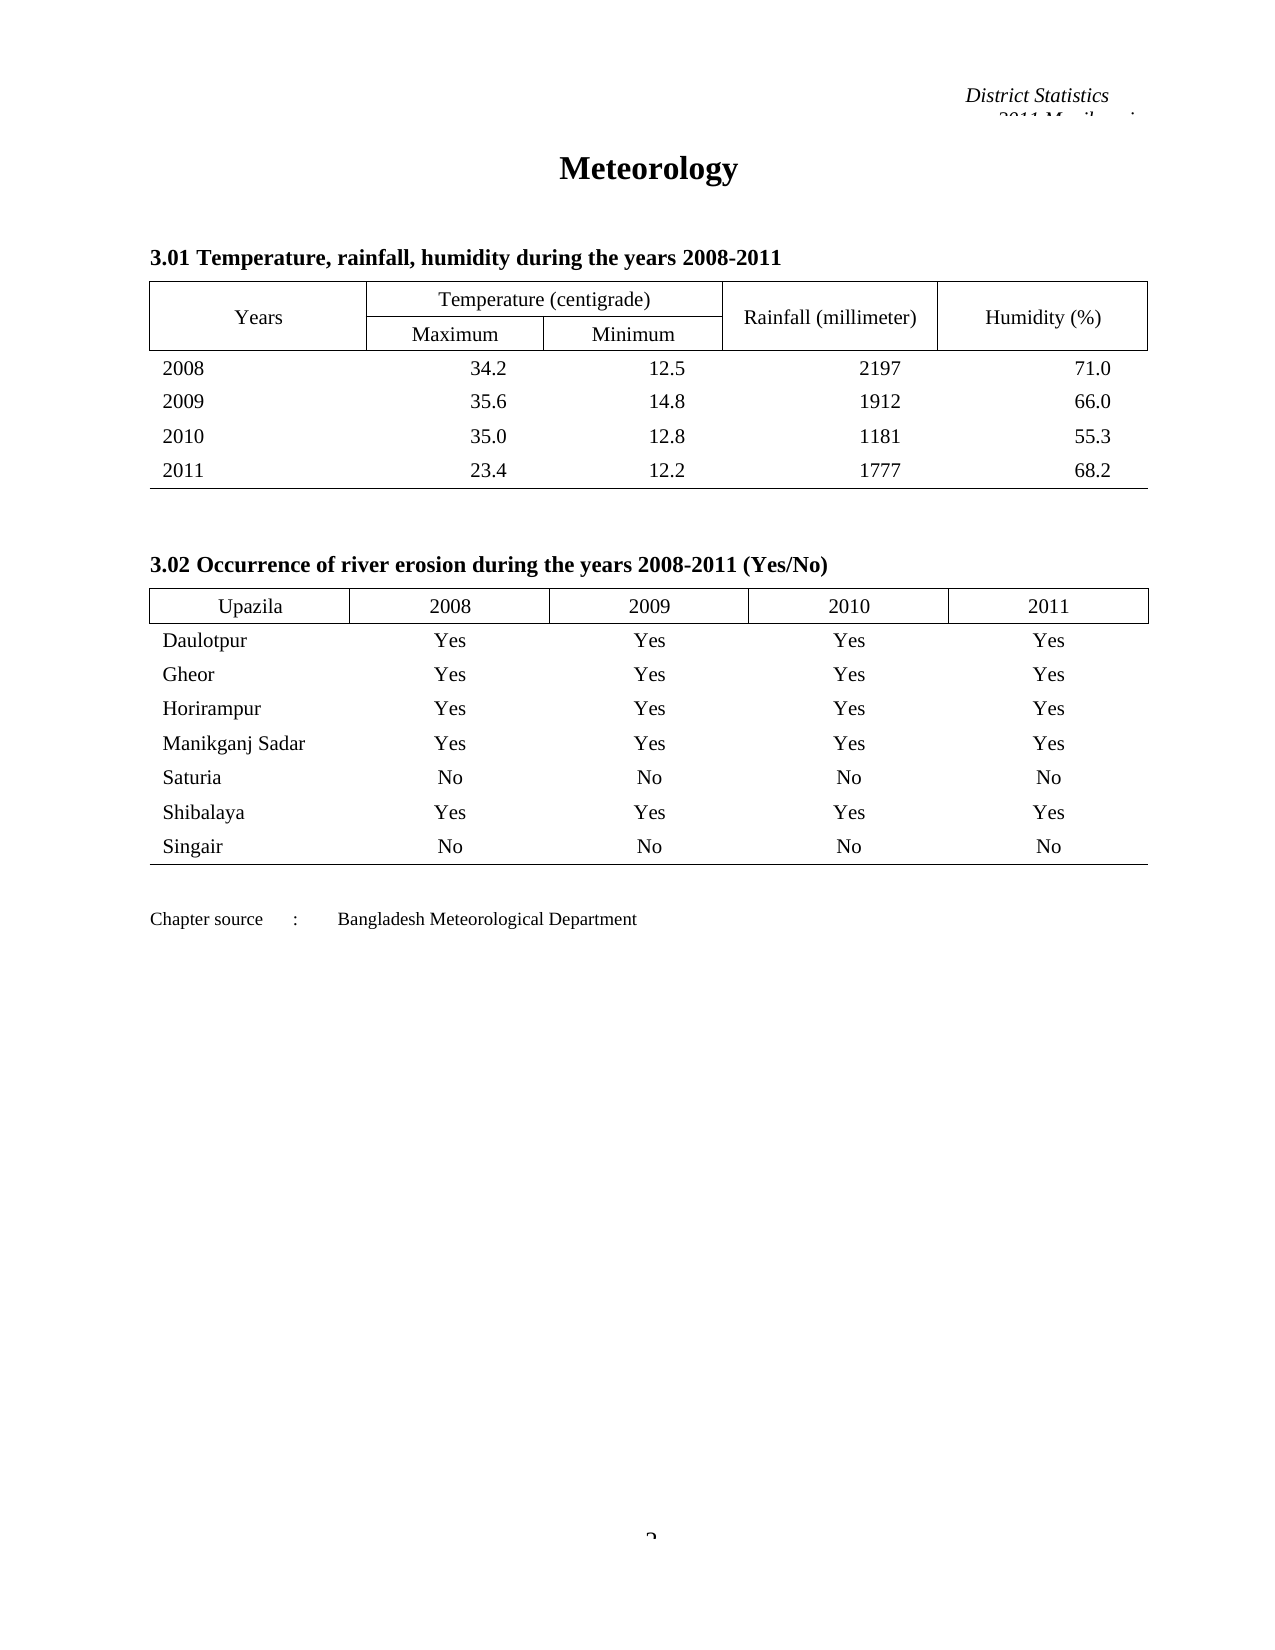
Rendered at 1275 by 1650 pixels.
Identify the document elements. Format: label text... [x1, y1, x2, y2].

table_cell Yes [549, 624, 749, 657]
table_cell No [549, 829, 749, 864]
table_cell Yes [949, 624, 1148, 657]
table_cell Yes [350, 726, 549, 760]
table_cell Yes [749, 795, 948, 829]
table_header Temperature (centigrade) [367, 282, 722, 316]
table_cell Yes [350, 795, 549, 829]
table_cell No [350, 829, 549, 864]
table_cell Manikganj Sadar [150, 726, 350, 760]
list Occurrence of river erosion during the years 2008-2011 (Yes/No) [150, 552, 1167, 578]
table_cell 1777 [722, 454, 938, 488]
table_cell 55.3 [938, 419, 1148, 453]
table_header Upazila [150, 589, 349, 623]
table_cell Yes [949, 657, 1148, 691]
table_cell No [749, 760, 948, 795]
table_cell Daulotpur [150, 624, 350, 657]
list Temperature, rainfall, humidity during the years 2008-2011 [150, 244, 1167, 271]
table_cell Yes [949, 795, 1148, 829]
table_cell 2010 [150, 419, 366, 453]
table_cell 2197 [722, 351, 938, 384]
table_cell No [549, 760, 749, 795]
table_cell Singair [150, 829, 350, 864]
table_header 2008 [350, 589, 549, 623]
table_cell Yes [749, 624, 948, 657]
table_cell 2008 [150, 351, 366, 384]
table_cell Yes [549, 726, 749, 760]
table_cell No [749, 829, 948, 864]
table_cell Yes [749, 657, 948, 691]
table_cell No [949, 829, 1148, 864]
table_cell 34.2 [366, 351, 544, 384]
table_cell Yes [549, 691, 749, 726]
table_cell Yes [749, 726, 948, 760]
table_header 2010 [749, 589, 948, 623]
text Chapter source : Bangladesh Meteorological Department [150, 908, 1167, 929]
table_cell Shibalaya [150, 795, 350, 829]
table_header Humidity (%) [938, 282, 1147, 350]
table_cell 2011 [150, 454, 366, 488]
table_cell Yes [549, 795, 749, 829]
table_header 2009 [550, 589, 748, 623]
table_cell 23.4 [366, 454, 544, 488]
table_header Rainfall (millimeter) [723, 282, 937, 350]
table_cell Horirampur [150, 691, 350, 726]
table_cell 12.5 [544, 351, 722, 384]
table_cell Yes [949, 726, 1148, 760]
table_cell Yes [749, 691, 948, 726]
table_cell Saturia [150, 760, 350, 795]
subtitle Meteorology [198, 149, 1100, 187]
table_cell 66.0 [938, 385, 1148, 419]
table_cell 68.2 [938, 454, 1148, 488]
table_cell 35.0 [366, 419, 544, 453]
table_cell Yes [350, 624, 549, 657]
table_cell 35.6 [366, 385, 544, 419]
table_cell 1912 [722, 385, 938, 419]
table_cell Maximum [367, 317, 543, 350]
table_cell Yes [350, 657, 549, 691]
table_cell Gheor [150, 657, 350, 691]
table_cell 71.0 [938, 351, 1148, 384]
table_cell 12.8 [544, 419, 722, 453]
table_header 2011 [949, 589, 1148, 623]
table_header Years [150, 282, 366, 350]
table_cell Yes [549, 657, 749, 691]
table_cell No [949, 760, 1148, 795]
table_cell Yes [949, 691, 1148, 726]
table_cell 14.8 [544, 385, 722, 419]
table_cell Yes [350, 691, 549, 726]
table_cell No [350, 760, 549, 795]
table_cell 2009 [150, 385, 366, 419]
table_cell 1181 [722, 419, 938, 453]
table_cell 12.2 [544, 454, 722, 488]
table_cell Minimum [544, 317, 722, 350]
